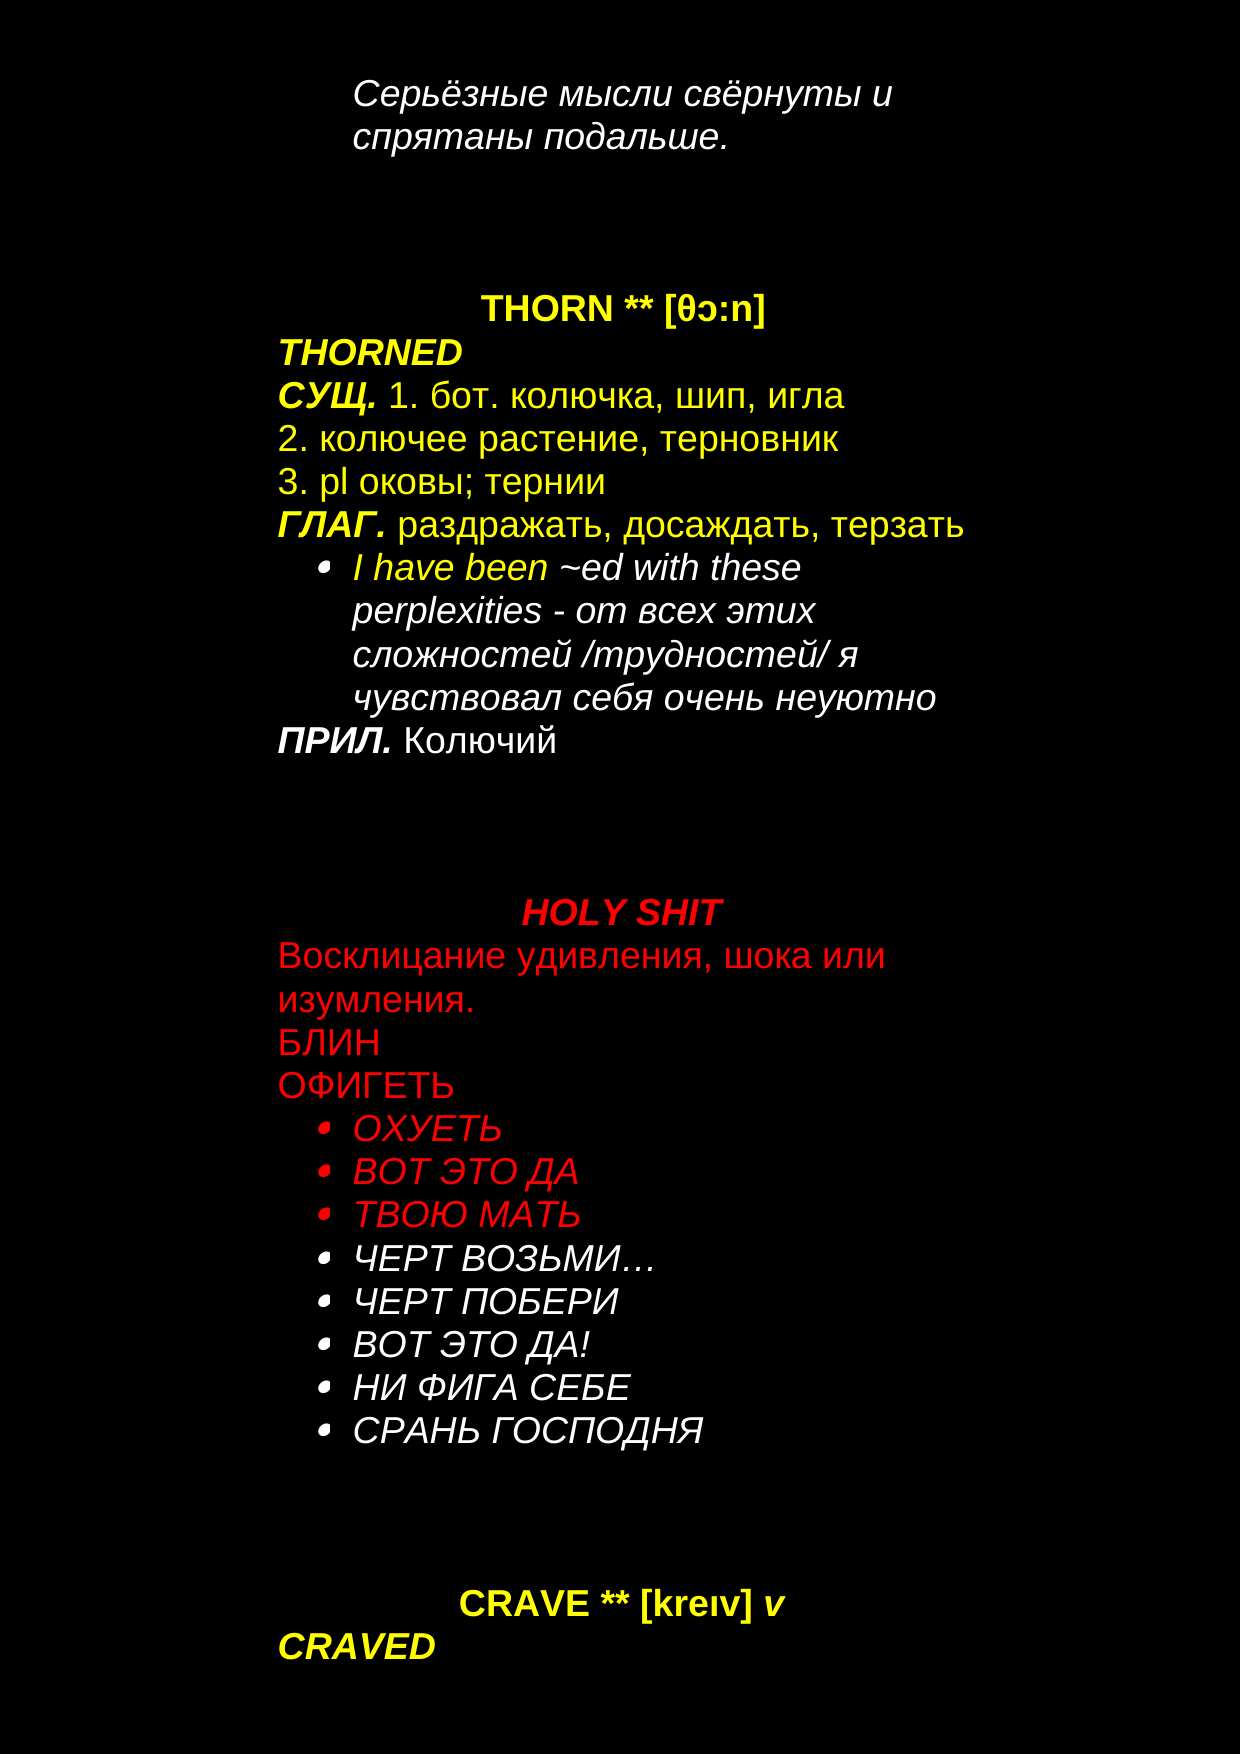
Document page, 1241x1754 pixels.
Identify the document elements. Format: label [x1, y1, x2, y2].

table_header [270, 62, 976, 1676]
